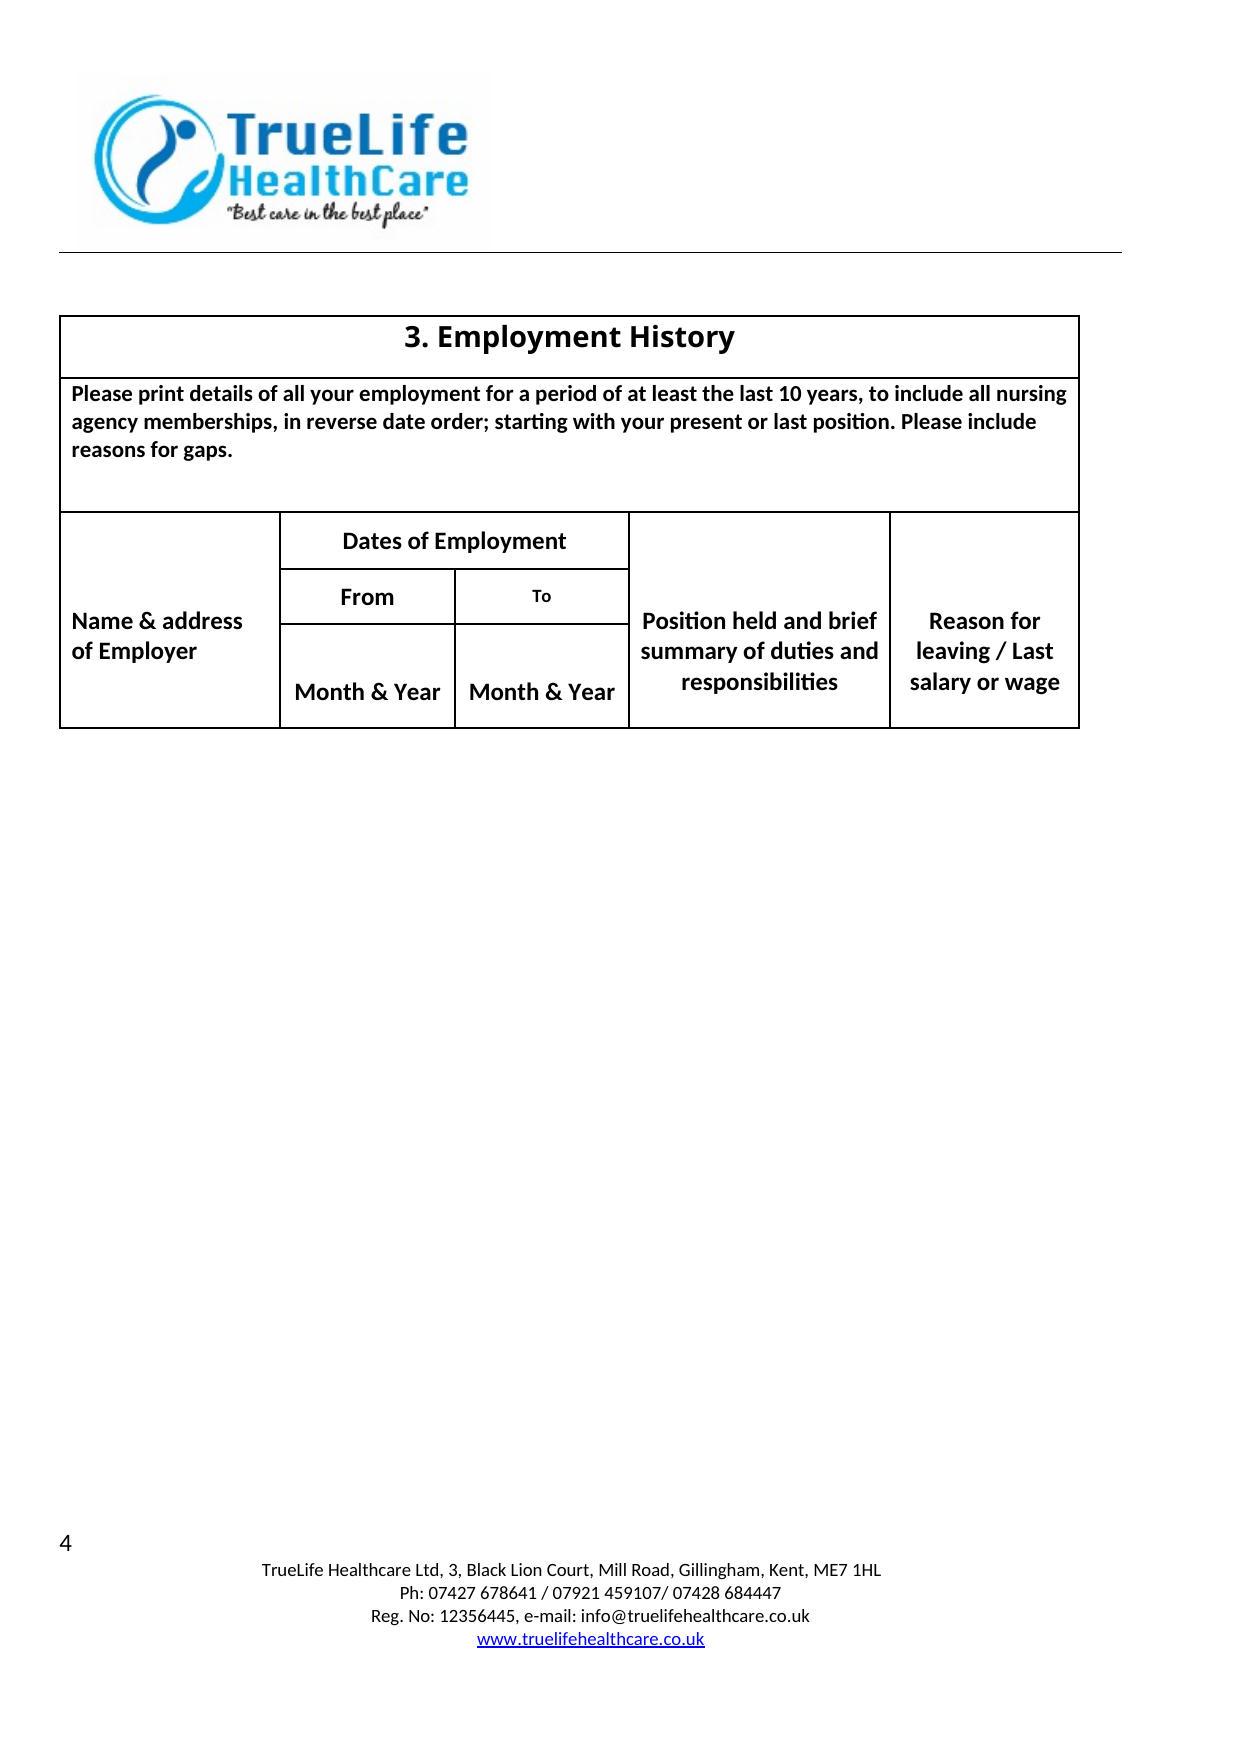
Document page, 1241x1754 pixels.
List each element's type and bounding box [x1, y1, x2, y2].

table_header [37, 254, 1096, 729]
picture [76, 73, 493, 251]
